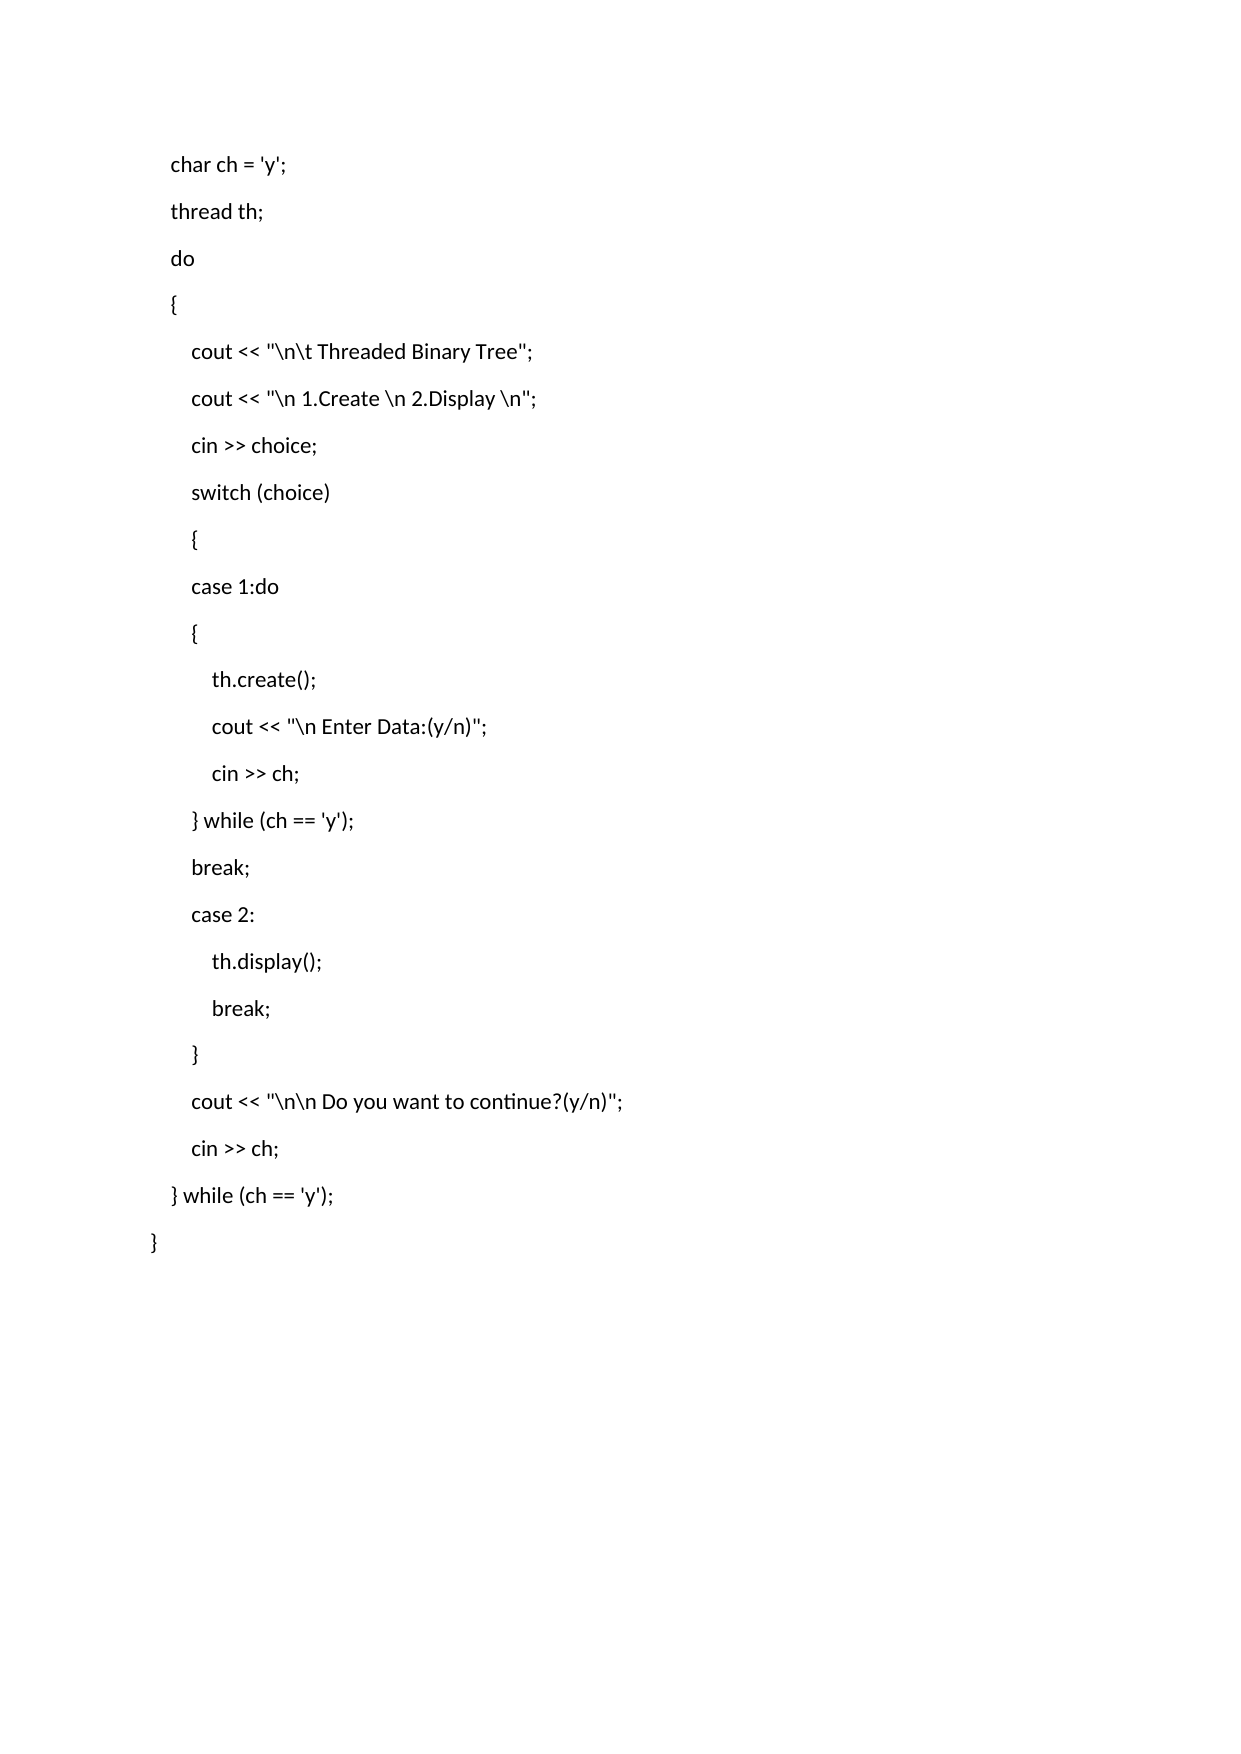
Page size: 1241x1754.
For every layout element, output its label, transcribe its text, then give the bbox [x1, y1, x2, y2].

text cout << "\n\n Do you want to continue?(y/n)"; [150, 1087, 1090, 1116]
text thread th; [150, 197, 1090, 225]
text switch (choice) [150, 478, 1090, 506]
text { [150, 619, 1090, 647]
text case 2: [150, 900, 1090, 928]
text break; [150, 994, 1090, 1022]
text do [150, 244, 1090, 272]
text { [150, 525, 1090, 553]
text th.display(); [150, 947, 1090, 975]
text } [150, 1228, 1090, 1256]
text } while (ch == 'y'); [150, 1181, 1090, 1209]
text cout << "\n Enter Data:(y/n)"; [150, 712, 1090, 741]
text break; [150, 853, 1090, 881]
text cin >> ch; [150, 1134, 1090, 1162]
text cout << "\n\t Threaded Binary Tree"; [150, 337, 1090, 366]
text cin >> ch; [150, 759, 1090, 787]
text cin >> choice; [150, 431, 1090, 459]
text cout << "\n 1.Create \n 2.Display \n"; [150, 384, 1090, 412]
text case 1:do [150, 572, 1090, 600]
text } [150, 1041, 1090, 1069]
text } while (ch == 'y'); [150, 806, 1090, 834]
text { [150, 291, 1090, 319]
text th.create(); [150, 666, 1090, 694]
text char ch = 'y'; [150, 150, 1090, 178]
